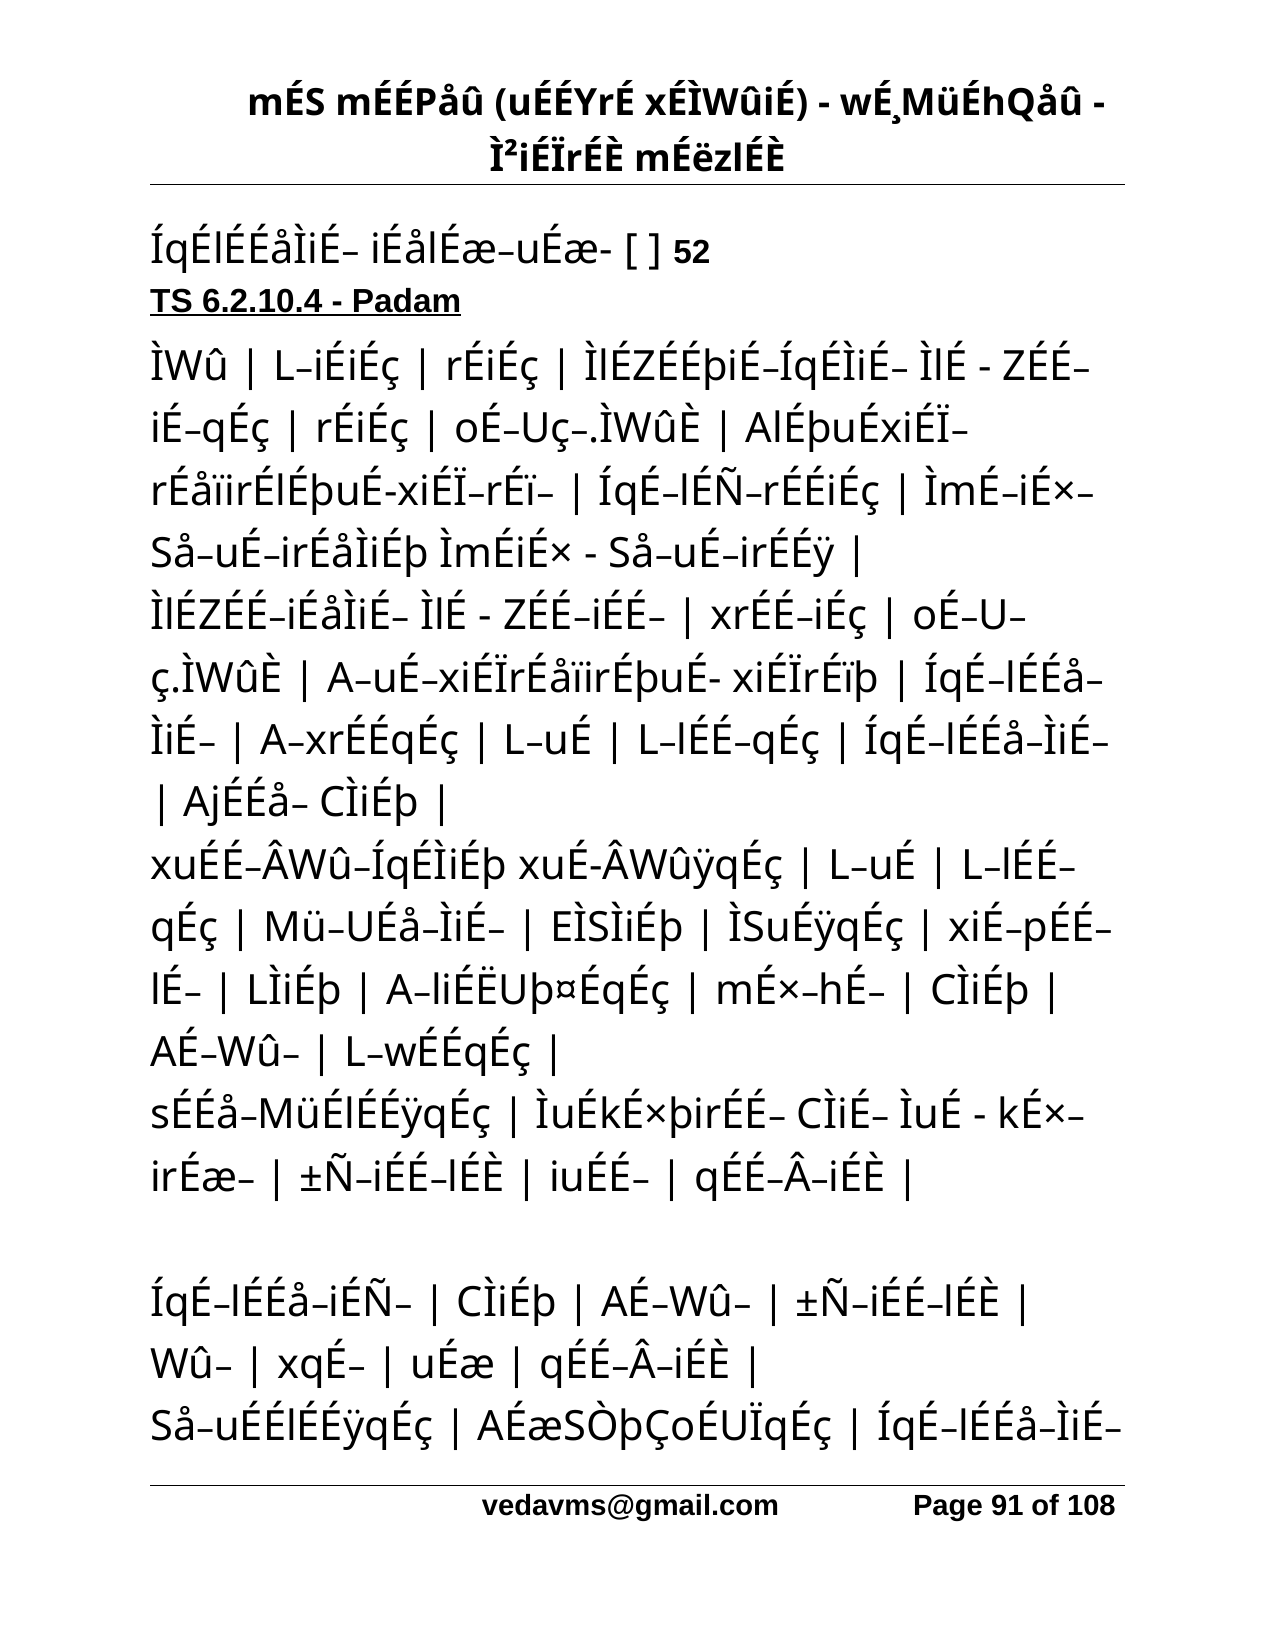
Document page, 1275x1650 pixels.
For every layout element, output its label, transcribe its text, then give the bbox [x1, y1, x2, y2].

text xuÉÉ–ÂWû–ÍqÉÌiÉþ xuÉ-ÂWûÿqÉç | L–uÉ | L–lÉÉ–qÉç | Mü–UÉå–ÌiÉ– | EÌSÌiÉþ | ÌSuÉÿqÉç | xiÉ–pÉÉ–lÉ– | LÌiÉþ | A–liÉËUþ¤ÉqÉç | mÉ×–hÉ– | CÌiÉþ | AÉ–Wû– | L–wÉÉqÉç | [150, 835, 1125, 1079]
text xqÉ– uÉæ qÉÉþÂ–iÉÉå Så–uÉÉlÉÉ–qÉÉæSÒþÇoÉUÏÇ ÍqÉlÉÉåÌiÉ– iÉålÉæ–uÉæ- [ ] 52 [150, 218, 1125, 275]
text ÍqÉ–lÉÉå–iÉÑ– | CÌiÉþ | AÉ–Wû– | ±Ñ–iÉÉ–lÉÈ | Wû– | xqÉ– | uÉæ | qÉÉ–Â–iÉÈ | [150, 1271, 1125, 1391]
text ÌlÉZÉÉ–iÉåÌiÉ– ÌlÉ - ZÉÉ–iÉÉ– | xrÉÉ–iÉç | oÉ–U–ç.ÌWûÈ | A–uÉ–xiÉÏrÉåïirÉþuÉ- xiÉÏrÉïþ | ÍqÉ–lÉÉå–ÌiÉ– | A–xrÉÉqÉç | L–uÉ | L–lÉÉ–qÉç | ÍqÉ–lÉÉå–ÌiÉ– | AjÉÉå– CÌiÉþ | [150, 585, 1125, 829]
text TS 6.2.10.4 - Padam [150, 281, 1158, 319]
text Så–uÉÉlÉÉÿqÉç | AÉæSÒþÇoÉUÏqÉç | ÍqÉ–lÉÉå–ÌiÉ– | iÉålÉþ | L–uÉ | 52 (50) [150, 1396, 1125, 1453]
text sÉÉå–MüÉlÉÉÿqÉç | ÌuÉkÉ×þirÉÉ– CÌiÉ– ÌuÉ - kÉ×–irÉæ– | ±Ñ–iÉÉ–lÉÈ | iuÉÉ– | qÉÉ–Â–iÉÈ | [150, 1084, 1125, 1203]
